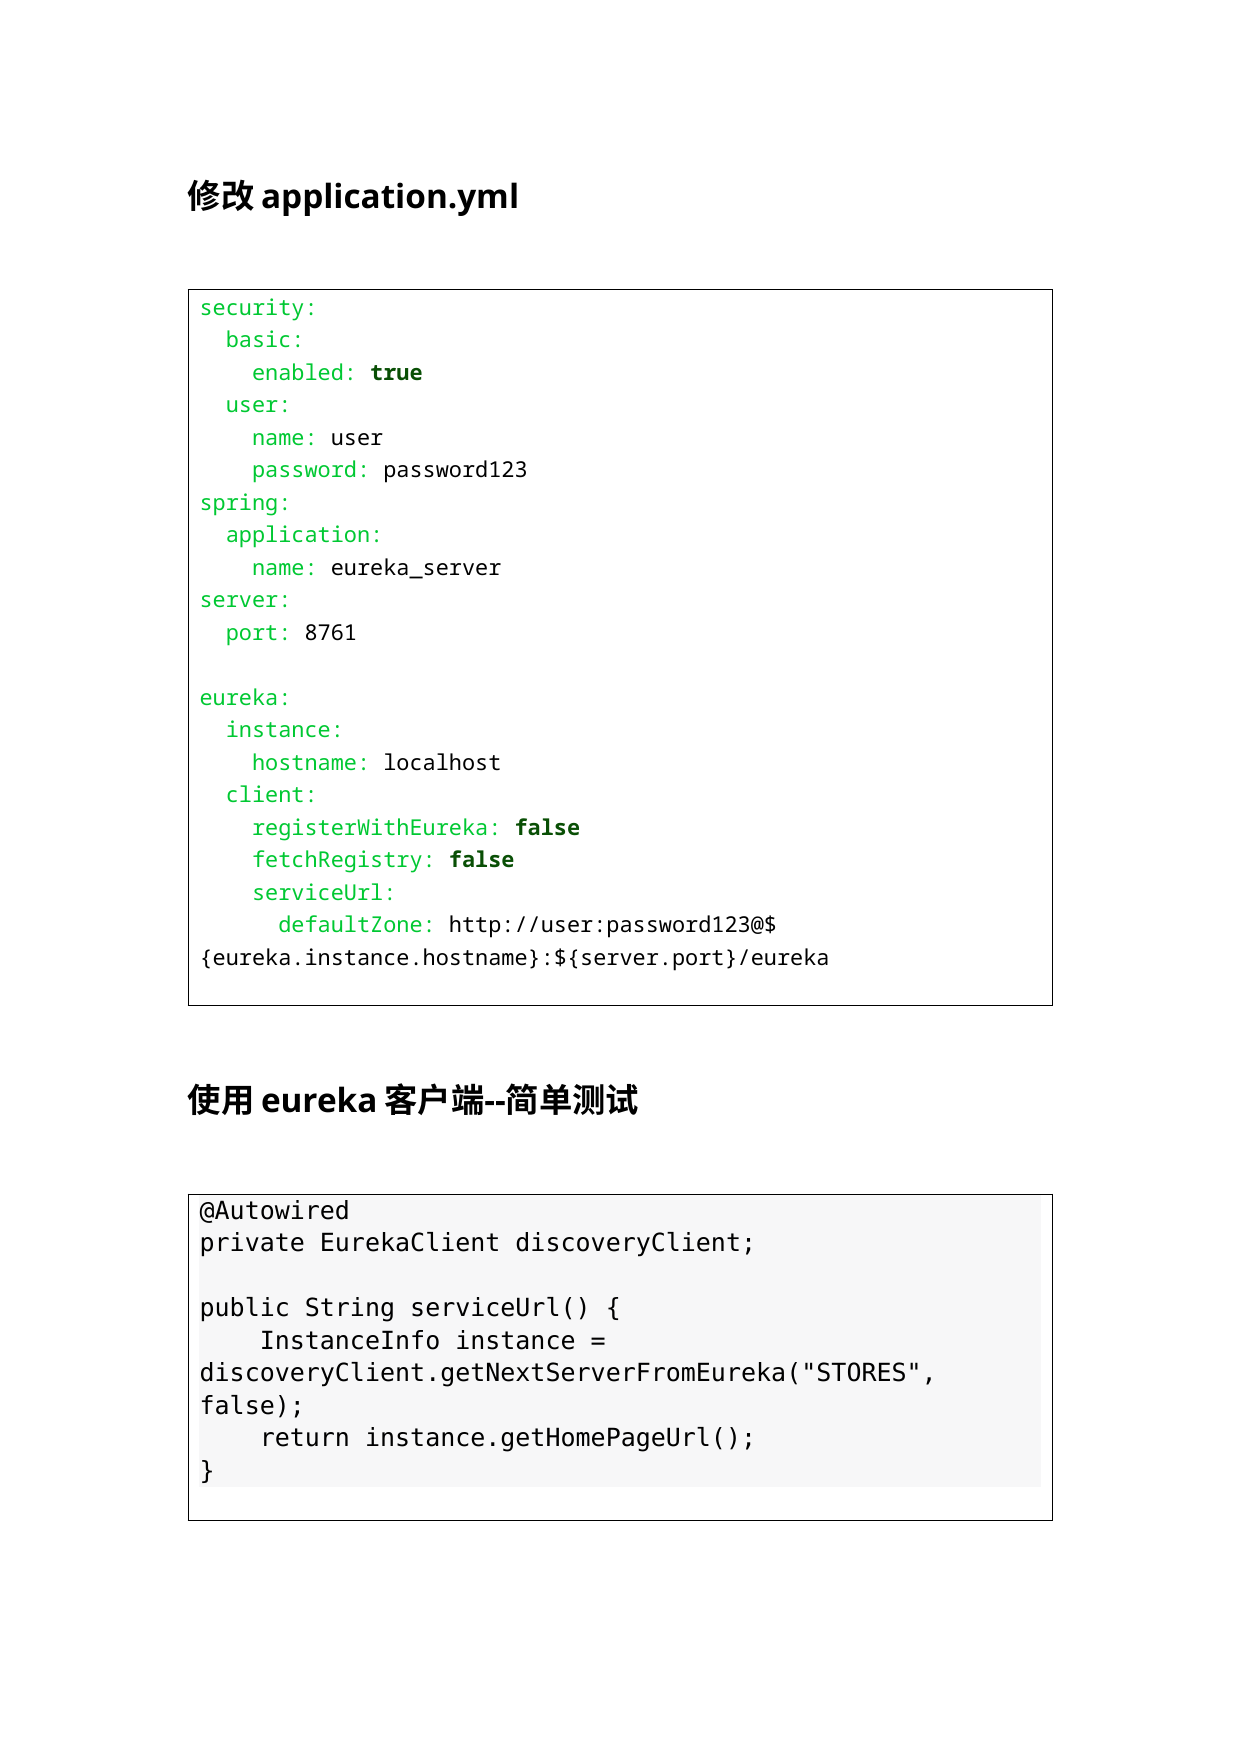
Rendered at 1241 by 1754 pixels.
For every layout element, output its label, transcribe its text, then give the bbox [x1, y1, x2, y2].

subtitle 修改application.yml [187, 162, 1053, 227]
table_header security: basic: enabled: true user: name: user password: password123 spring: application: name: eureka_server server: port: 8761 eureka: instance: hostname: localhost client: registerWithEureka: false fetchRegistry: false serviceUrl: defaultZone: http://user:password123@${eureka.instance.hostname}:${server.port}/eureka [189, 290, 1052, 1005]
subtitle 使用eureka客户端--简单测试 [187, 1066, 1053, 1131]
table_header @Autowired private EurekaClient discoveryClient; public String serviceUrl() { InstanceInfo instance = discoveryClient.getNextServerFromEureka("STORES", false); return instance.getHomePageUrl(); } [189, 1195, 1052, 1519]
